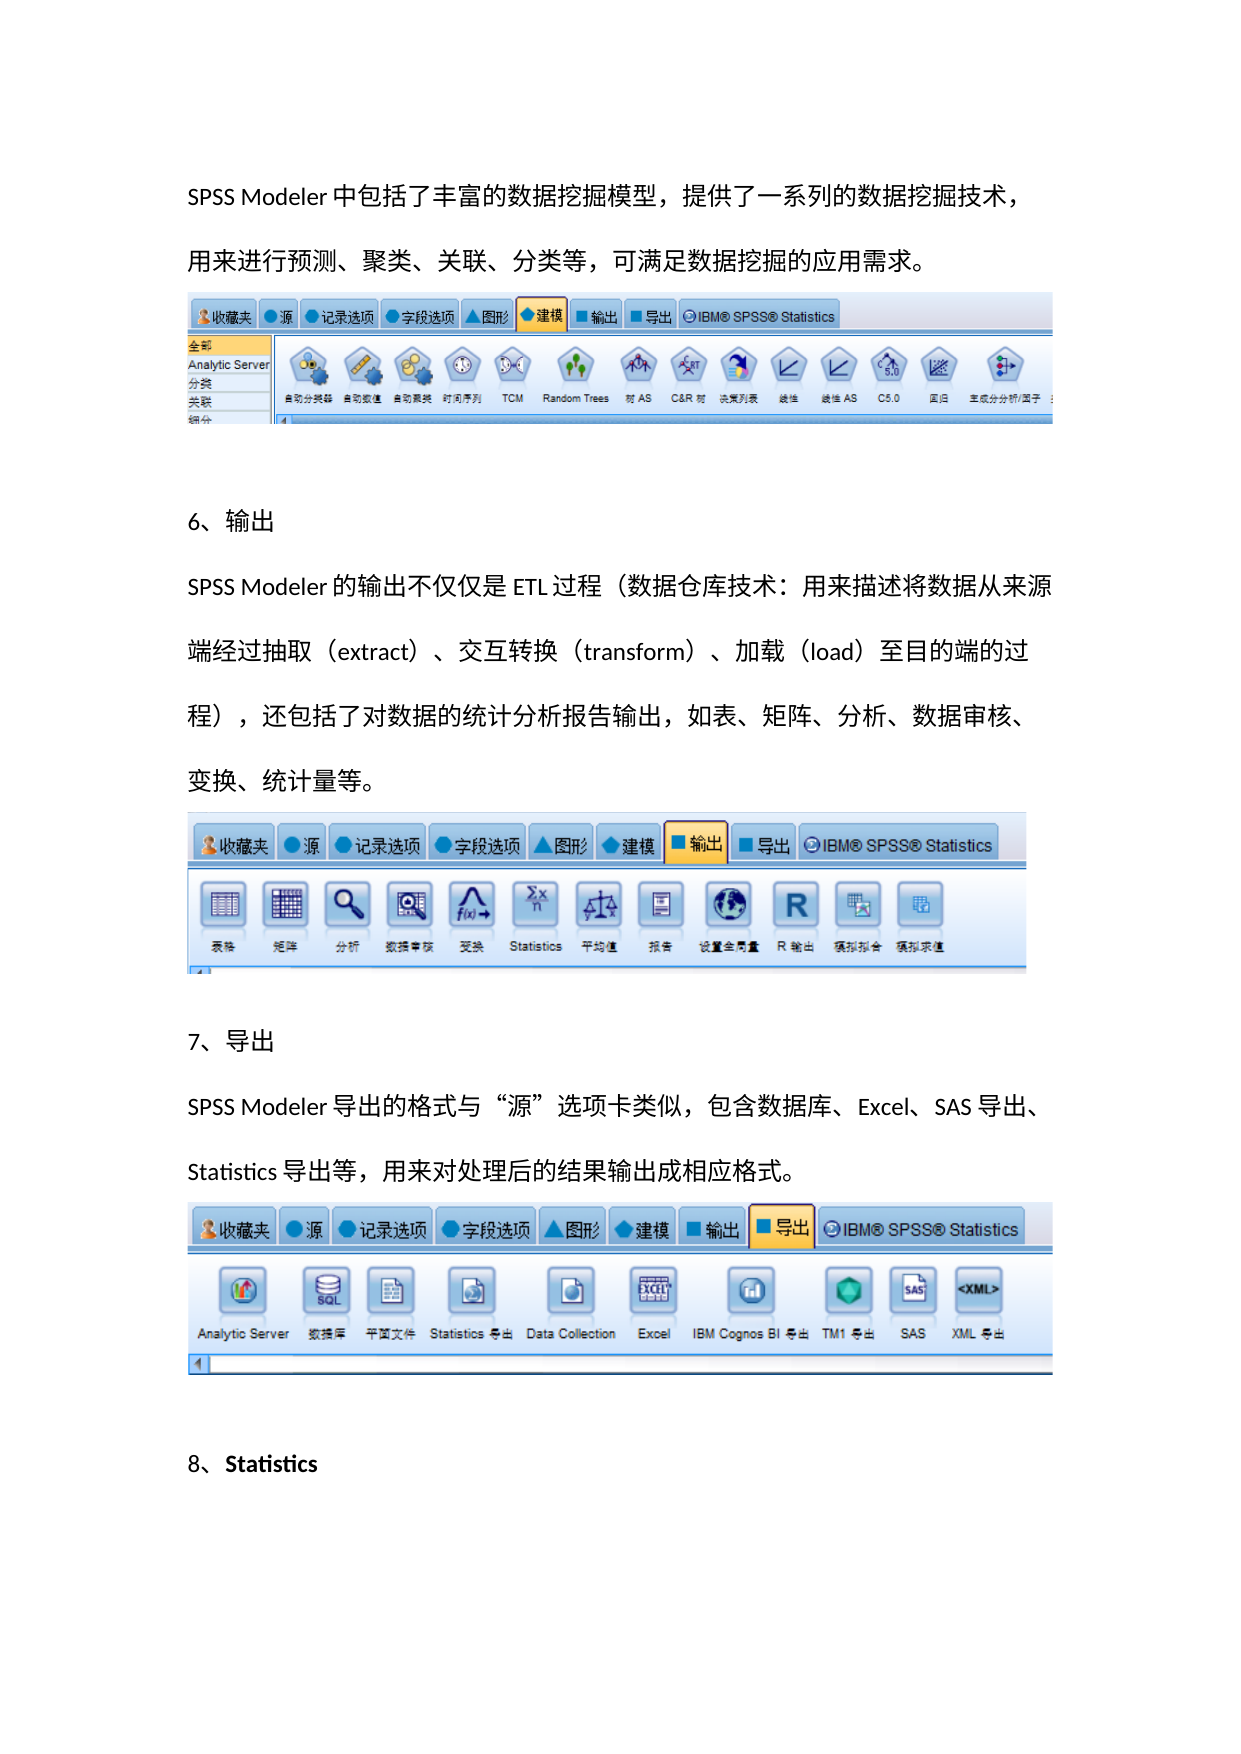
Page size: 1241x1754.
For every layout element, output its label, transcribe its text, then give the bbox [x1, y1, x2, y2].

picture [187, 812, 1027, 974]
text SPSS Modeler中包括了丰富的数据挖掘模型，提供了一系列的数据挖掘技术，用来进行预测、聚类、关联、分类等，可满足数据挖掘的应用需求。 [187, 162, 1053, 292]
text 6、输出 [187, 487, 1053, 552]
text SPSS Modeler导出的格式与“源”选项卡类似，包含数据库、Excel、SAS导出、Statistics导出等，用来对处理后的结果输出成相应格式。 [187, 1072, 1053, 1202]
text SPSS Modeler的输出不仅仅是ETL过程（数据仓库技术：用来描述将数据从来源端经过抽取（extract）、交互转换（transform）、加载（load）至目的端的过程），还包括了对数据的统计分析报告输出，如表、矩阵、分析、数据审核、变换、统计量等。 [187, 552, 1053, 812]
picture [187, 1202, 1053, 1375]
text 8、Statistics [187, 1429, 1053, 1494]
text 7、导出 [187, 1007, 1053, 1072]
picture [187, 292, 1053, 424]
